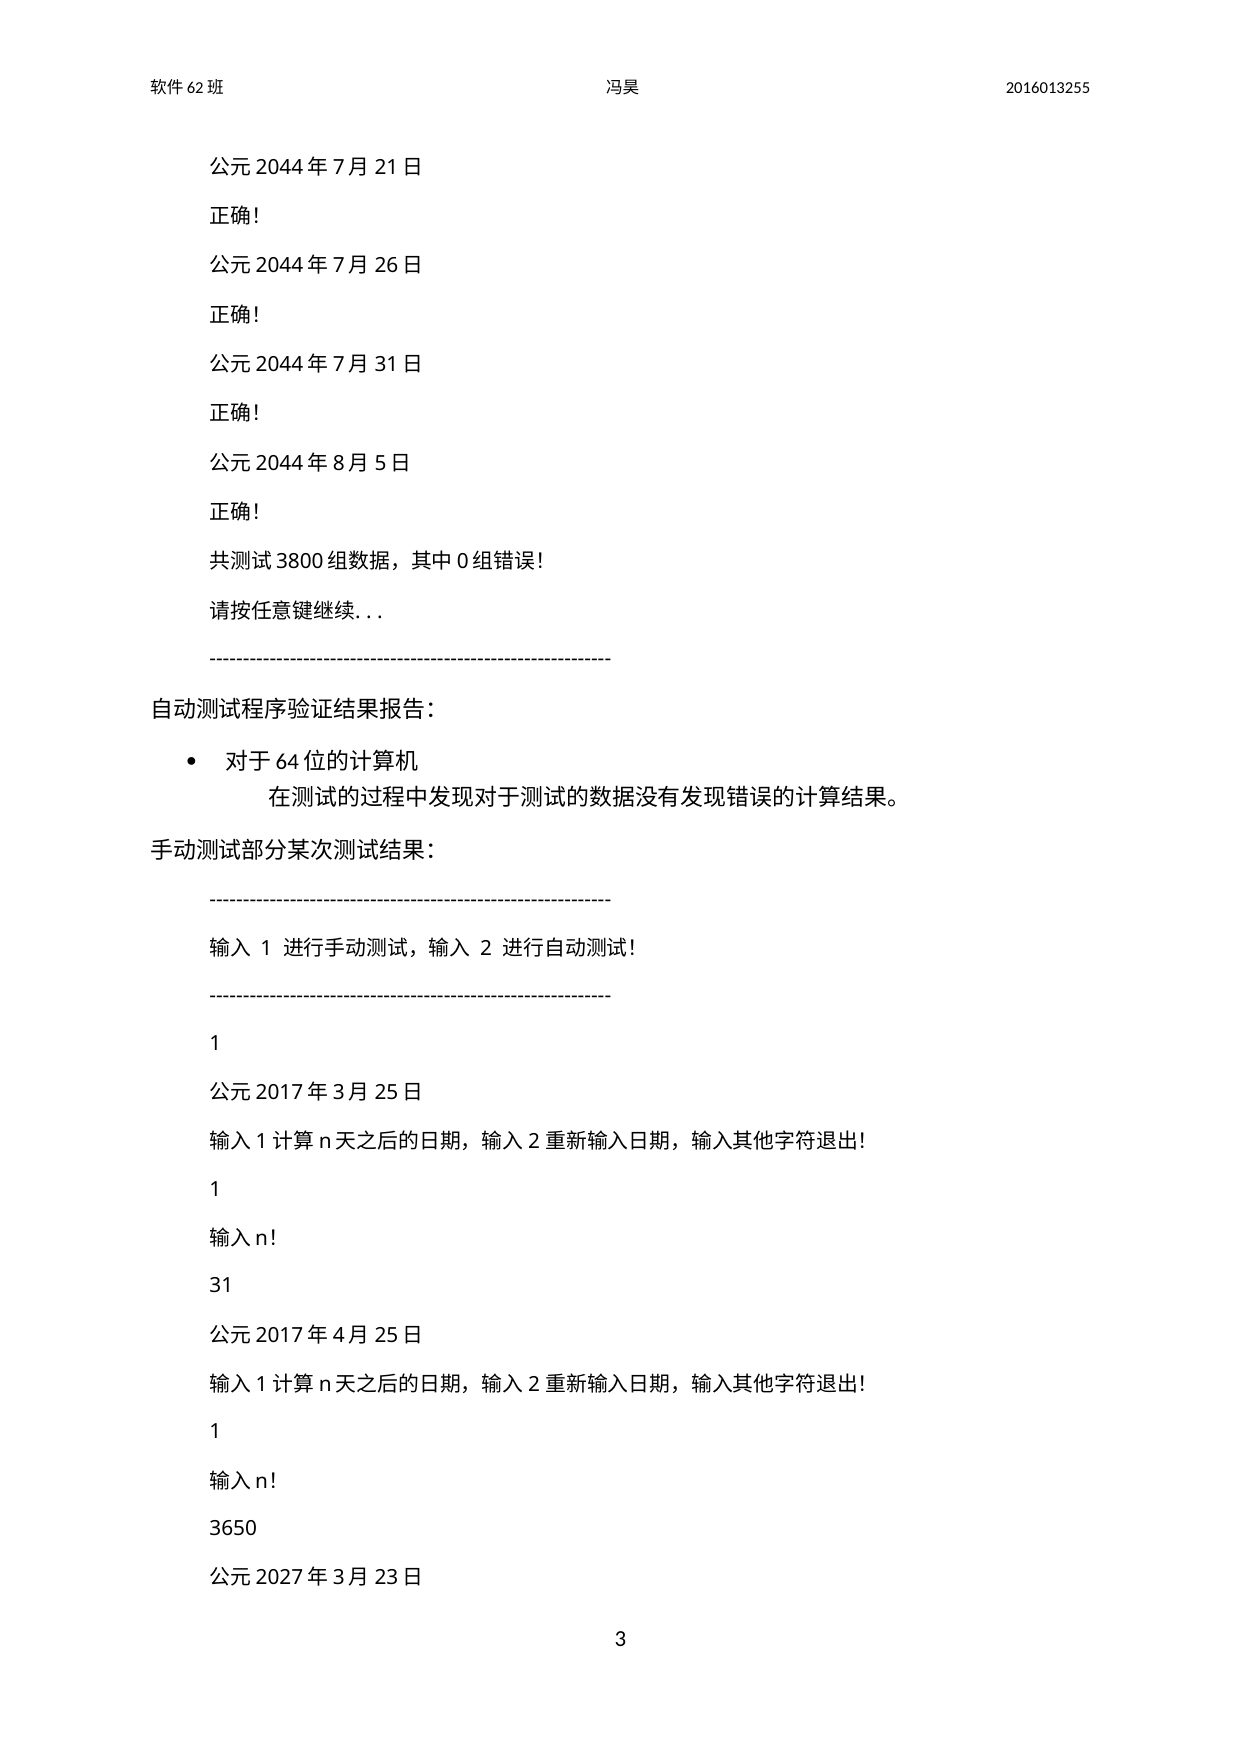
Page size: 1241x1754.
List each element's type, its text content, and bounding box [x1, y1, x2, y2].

text 公元 2044年 7月 21日 [209, 150, 1090, 180]
text 正确！ [209, 495, 1090, 526]
text 1 [209, 1174, 1090, 1202]
text 输入 1 计算n天之后的日期，输入 2 重新输入日期，输入其他字符退出！ [209, 1124, 1090, 1155]
text 1 [209, 1028, 1090, 1056]
text 正确！ [209, 397, 1090, 427]
text 请按任意键继续. . . [209, 594, 1090, 624]
text 共测试3800组数据，其中0组错误！ [209, 544, 1090, 575]
text 公元 2044年 8月 5日 [209, 446, 1090, 476]
text ------------------------------------------------------------ [209, 981, 1090, 1009]
text 输入n！ [209, 1221, 1090, 1252]
text 公元 2044年 7月 26日 [209, 249, 1090, 279]
text 自动测试程序验证结果报告： [150, 691, 1090, 724]
list 对于64位的计算机 [187, 743, 1090, 776]
text 3650 [209, 1513, 1090, 1542]
text 1 [209, 1417, 1090, 1445]
text ------------------------------------------------------------ [209, 643, 1090, 672]
list 在测试的过程中发现对于测试的数据没有发现错误的计算结果。 [225, 779, 1090, 812]
text 公元 2017年 4月 25日 [209, 1318, 1090, 1348]
text ------------------------------------------------------------ [209, 884, 1090, 912]
text 输入 1 计算n天之后的日期，输入 2 重新输入日期，输入其他字符退出！ [209, 1367, 1090, 1398]
text 输入 1 进行手动测试，输入 2 进行自动测试！ [209, 931, 1090, 962]
text 正确！ [209, 298, 1090, 328]
text 正确！ [209, 199, 1090, 229]
text 31 [209, 1271, 1090, 1299]
text 公元 2044年 7月 31日 [209, 347, 1090, 378]
text 公元 2027年 3月 23日 [209, 1561, 1090, 1591]
text 公元 2017年 3月 25日 [209, 1075, 1090, 1106]
text 手动测试部分某次测试结果： [150, 831, 1090, 865]
text 输入n！ [209, 1464, 1090, 1494]
